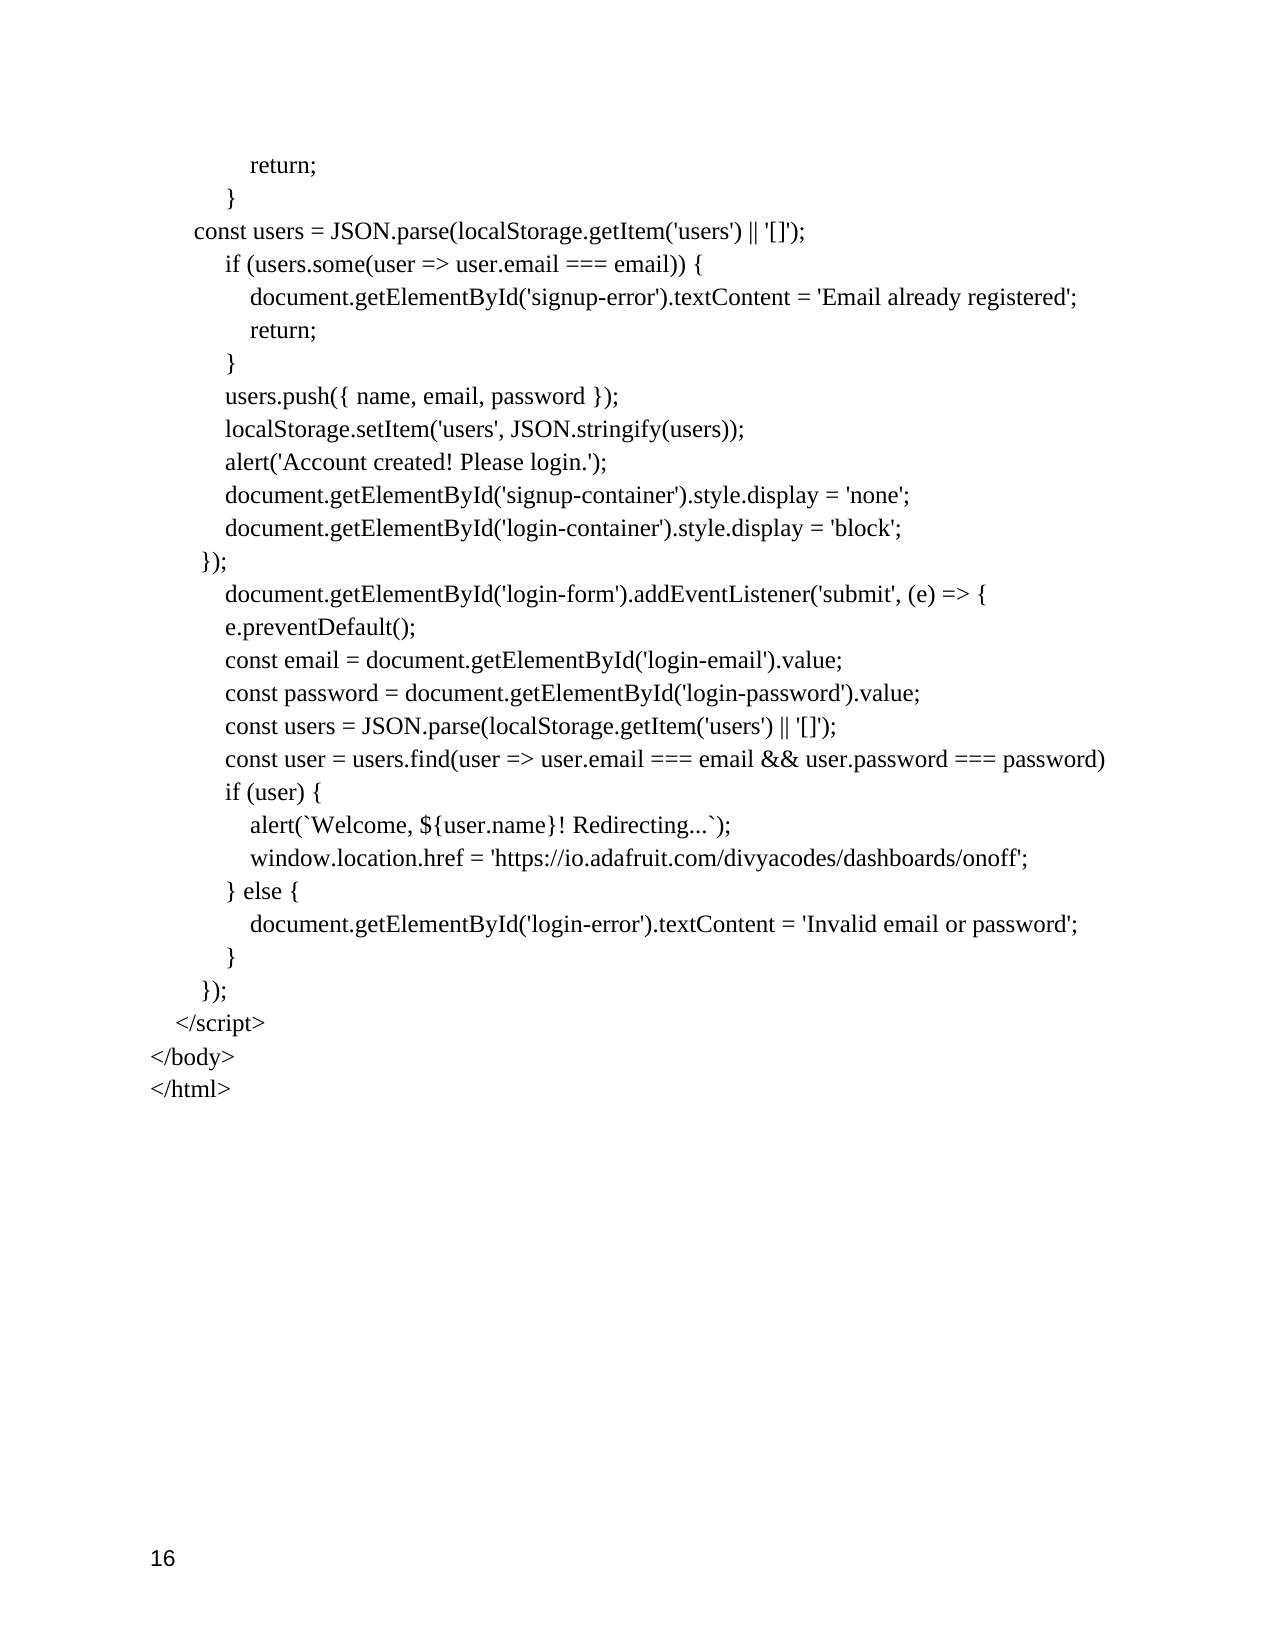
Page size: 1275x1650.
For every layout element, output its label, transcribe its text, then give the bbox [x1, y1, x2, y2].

text if (users.some(user => user.email === email)) { [150, 249, 1125, 278]
text const email = document.getElementById('login-email').value; [150, 645, 1125, 674]
text window.location.href = 'https://io.adafruit.com/divyacodes/dashboards/onoff'; [150, 843, 1125, 872]
text }); [150, 976, 1125, 1004]
text localStorage.setItem('users', JSON.stringify(users)); [150, 414, 1125, 443]
text e.preventDefault(); [150, 612, 1125, 641]
text alert('Account created! Please login.'); [150, 447, 1125, 476]
text }); [150, 546, 1125, 575]
text document.getElementById('login-container').style.display = 'block'; [150, 513, 1125, 542]
text const users = JSON.parse(localStorage.getItem('users') || '[]'); [150, 711, 1125, 740]
text return; [150, 315, 1125, 344]
text document.getElementById('login-error').textContent = 'Invalid email or password'; [150, 909, 1125, 938]
text alert(`Welcome, ${user.name}! Redirecting...`); [150, 810, 1125, 839]
text </body> [150, 1042, 1125, 1070]
text document.getElementById('login-form').addEventListener('submit', (e) => { [150, 579, 1125, 608]
text } [150, 348, 1125, 377]
text return; [150, 150, 1125, 179]
text </html> [150, 1074, 1125, 1103]
text </script> [150, 1008, 1125, 1037]
text const user = users.find(user => user.email === email && user.password === password) [150, 744, 1125, 773]
text } [150, 942, 1125, 971]
text const password = document.getElementById('login-password').value; [150, 678, 1125, 707]
text document.getElementById('signup-container').style.display = 'none'; [150, 480, 1125, 509]
text } else { [150, 876, 1125, 905]
text const users = JSON.parse(localStorage.getItem('users') || '[]'); [150, 216, 1125, 245]
text if (user) { [150, 777, 1125, 806]
text document.getElementById('signup-error').textContent = 'Email already registered'; [150, 282, 1125, 311]
text } [150, 183, 1125, 212]
text users.push({ name, email, password }); [150, 381, 1125, 410]
